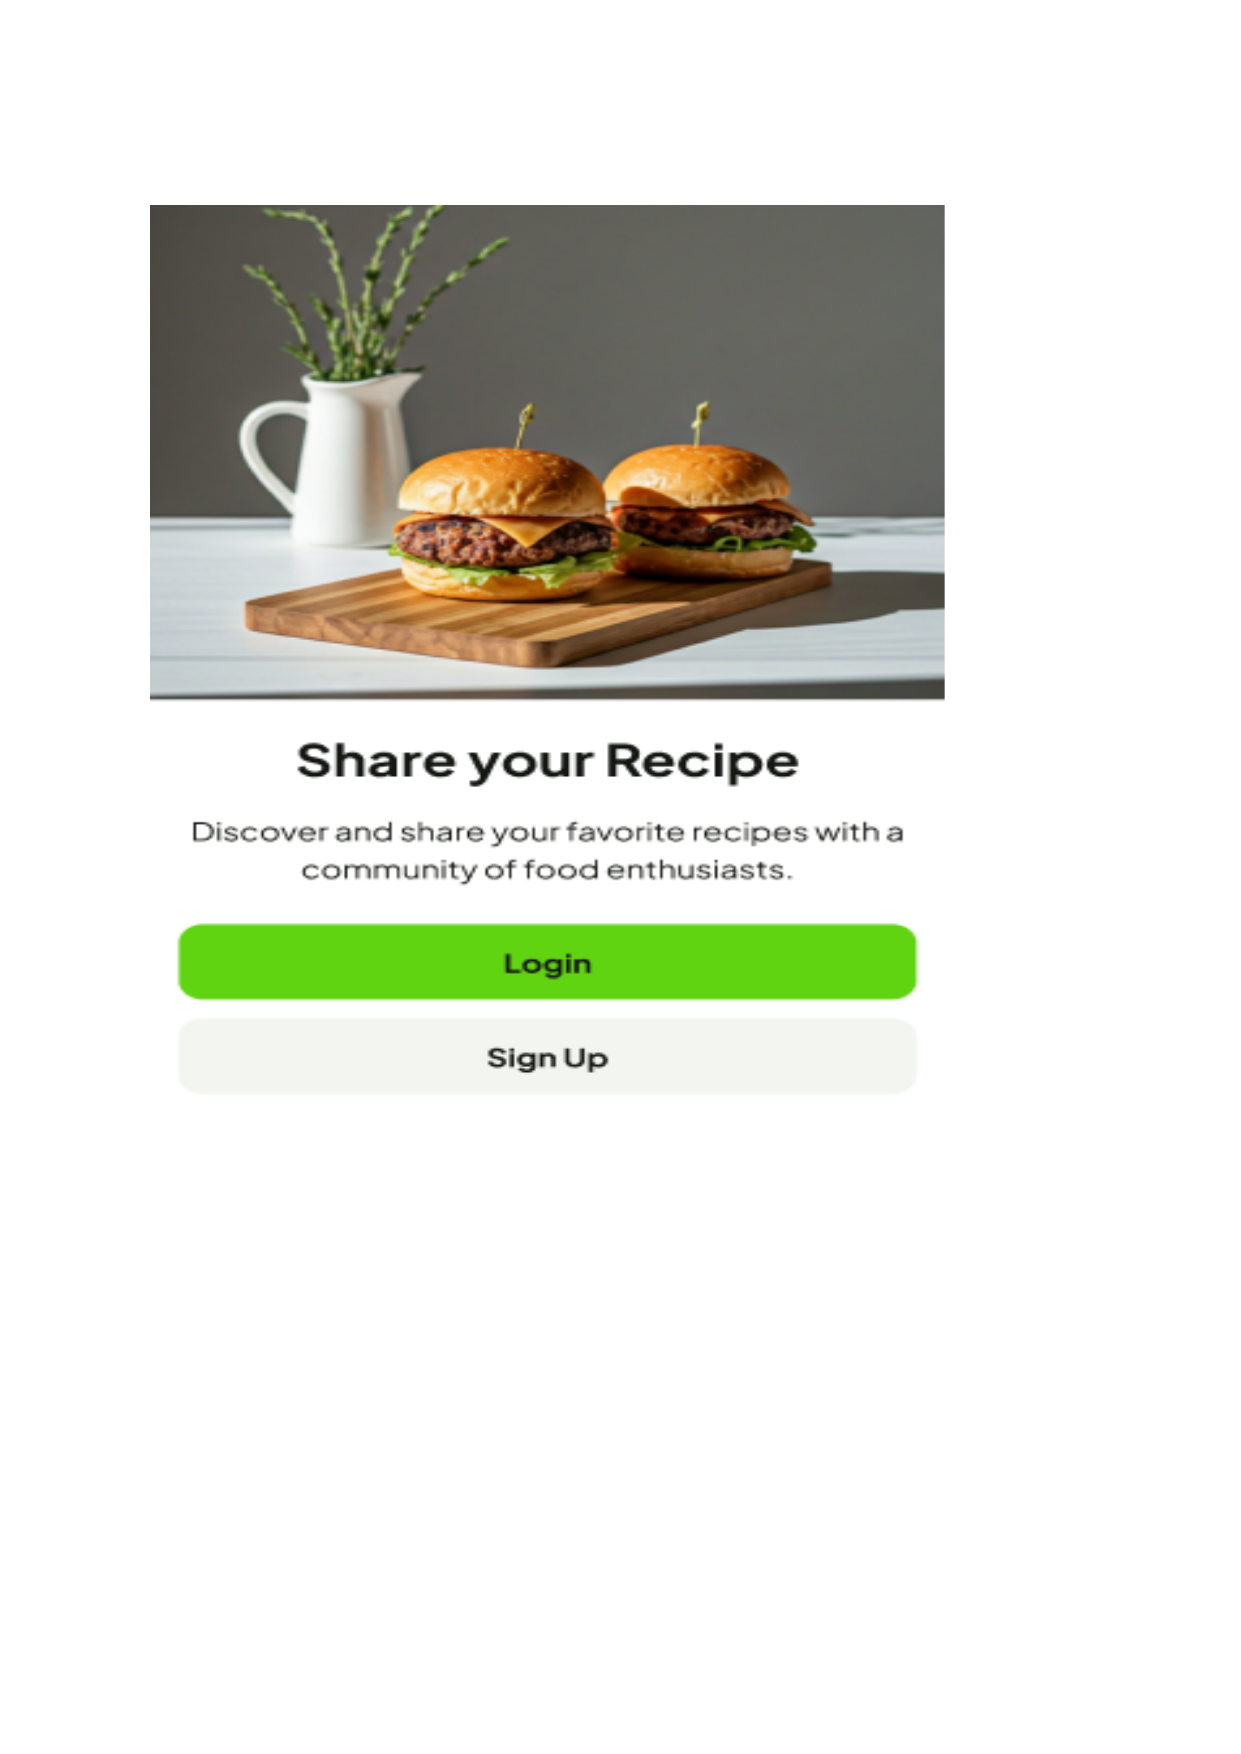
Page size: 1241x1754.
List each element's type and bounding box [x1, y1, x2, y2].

picture [150, 205, 945, 1502]
